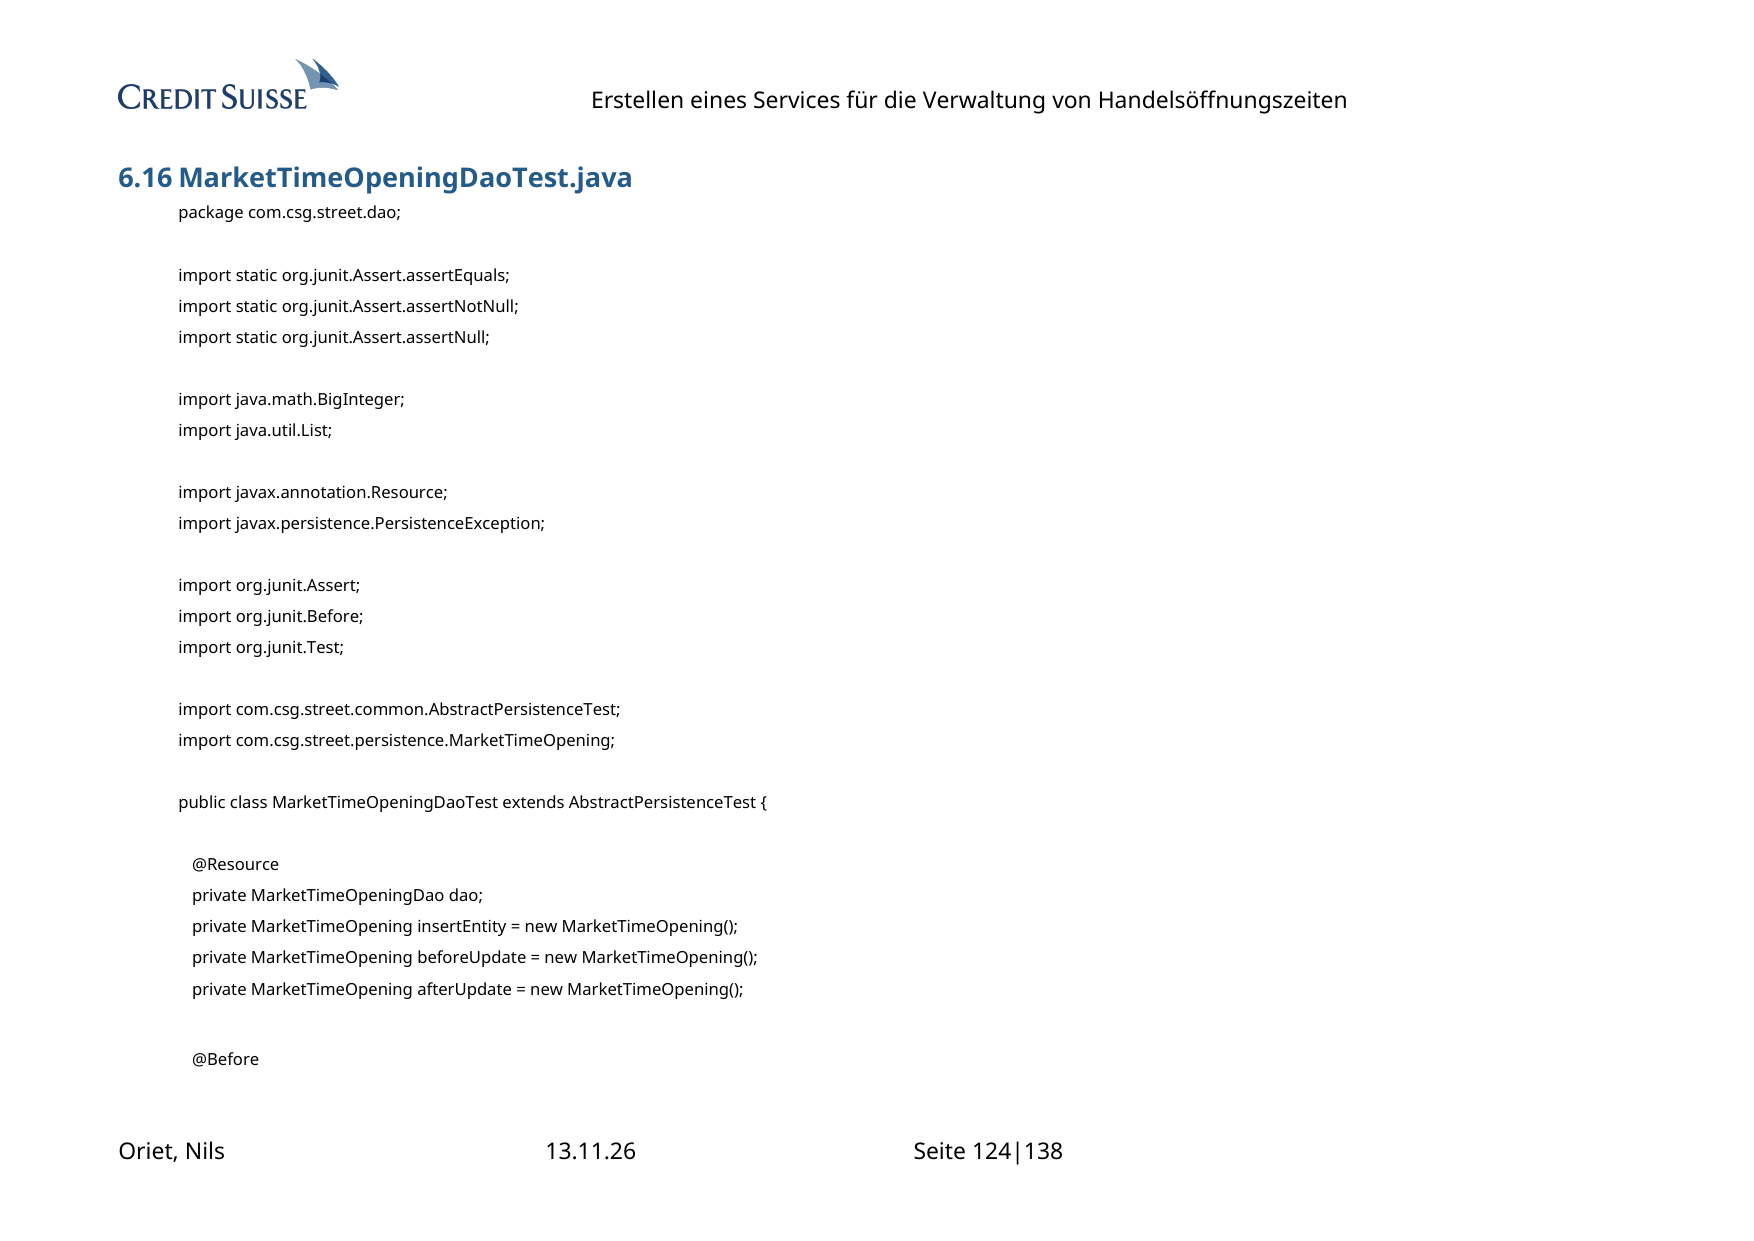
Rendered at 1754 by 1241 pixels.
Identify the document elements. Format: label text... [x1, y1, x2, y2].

subtitle MarketTimeOpeningDaoTest.java [118, 158, 1606, 195]
text import com.csg.street.persistence.MarketTimeOpening; [178, 729, 1606, 752]
text import javax.annotation.Resource; [178, 481, 1606, 503]
text import javax.persistence.PersistenceException; [178, 512, 1606, 534]
text import java.math.BigInteger; [178, 387, 1606, 410]
text import org.junit.Before; [178, 605, 1606, 627]
text @Resource [178, 853, 1606, 876]
text public class MarketTimeOpeningDaoTest extends AbstractPersistenceTest { [178, 791, 1606, 814]
text private MarketTimeOpeningDao dao; [178, 884, 1606, 907]
text import static org.junit.Assert.assertEquals; [178, 263, 1606, 286]
text import com.csg.street.common.AbstractPersistenceTest; [178, 698, 1606, 721]
picture [118, 59, 339, 109]
text package com.csg.street.dao; [178, 201, 1606, 224]
text import java.util.List; [178, 418, 1606, 441]
text private MarketTimeOpening beforeUpdate = new MarketTimeOpening(); [178, 946, 1606, 969]
text private MarketTimeOpening insertEntity = new MarketTimeOpening(); [178, 915, 1606, 938]
text import org.junit.Test; [178, 636, 1606, 658]
text private MarketTimeOpening afterUpdate = new MarketTimeOpening(); [178, 977, 1606, 1000]
text @Before [178, 1048, 1606, 1071]
text import static org.junit.Assert.assertNull; [178, 325, 1606, 348]
text import org.junit.Assert; [178, 574, 1606, 596]
text import static org.junit.Assert.assertNotNull; [178, 294, 1606, 317]
